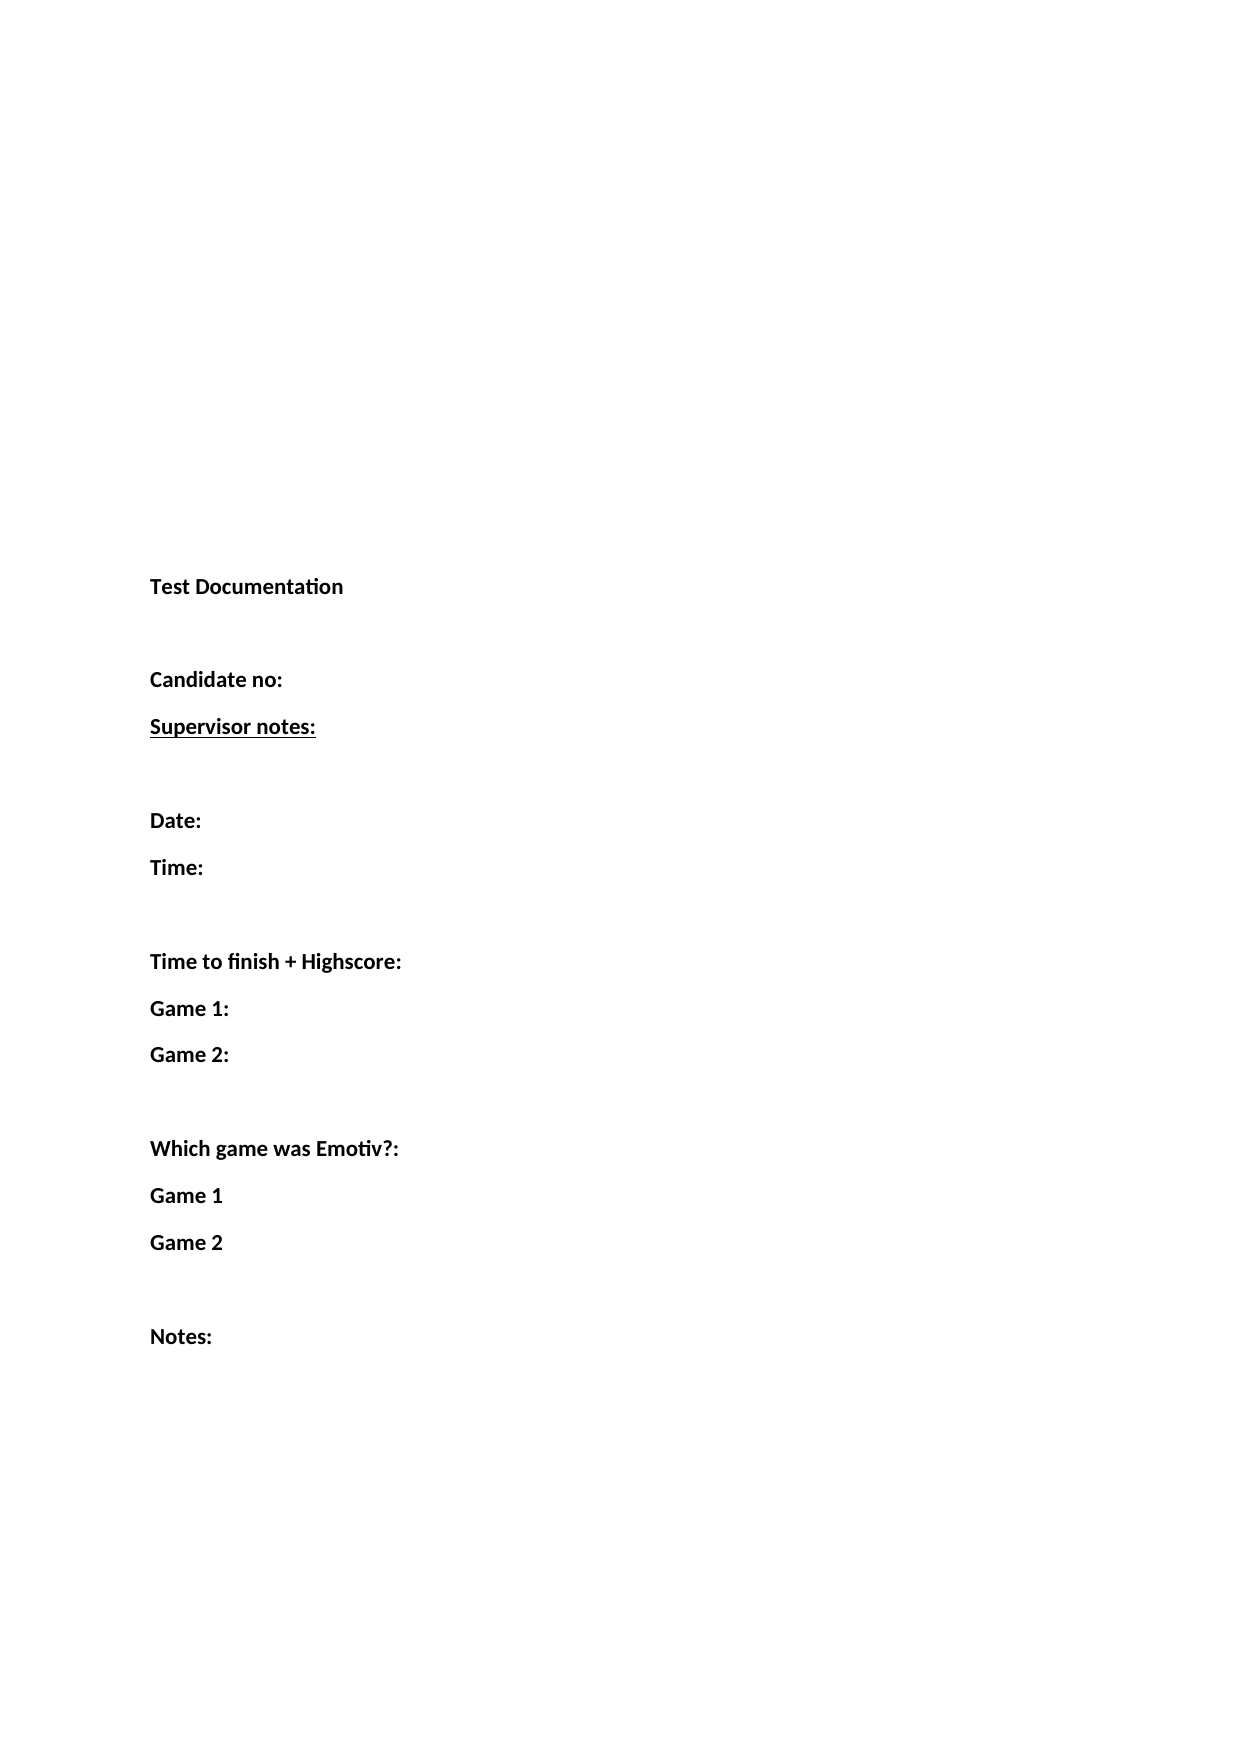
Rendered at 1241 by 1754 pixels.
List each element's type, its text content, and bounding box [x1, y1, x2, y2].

text Date: [150, 806, 1090, 834]
text Test Documentation [150, 572, 1090, 600]
text Game 2: [150, 1041, 1090, 1069]
text Notes: [150, 1322, 1090, 1350]
text Supervisor notes: [150, 712, 1090, 741]
text Candidate no: [150, 666, 1090, 694]
text Game 1: [150, 994, 1090, 1022]
text Game 1 [150, 1181, 1090, 1209]
text Game 2 [150, 1228, 1090, 1256]
text Time: [150, 853, 1090, 881]
text Time to finish + Highscore: [150, 947, 1090, 975]
text Which game was Emotiv?: [150, 1134, 1090, 1162]
